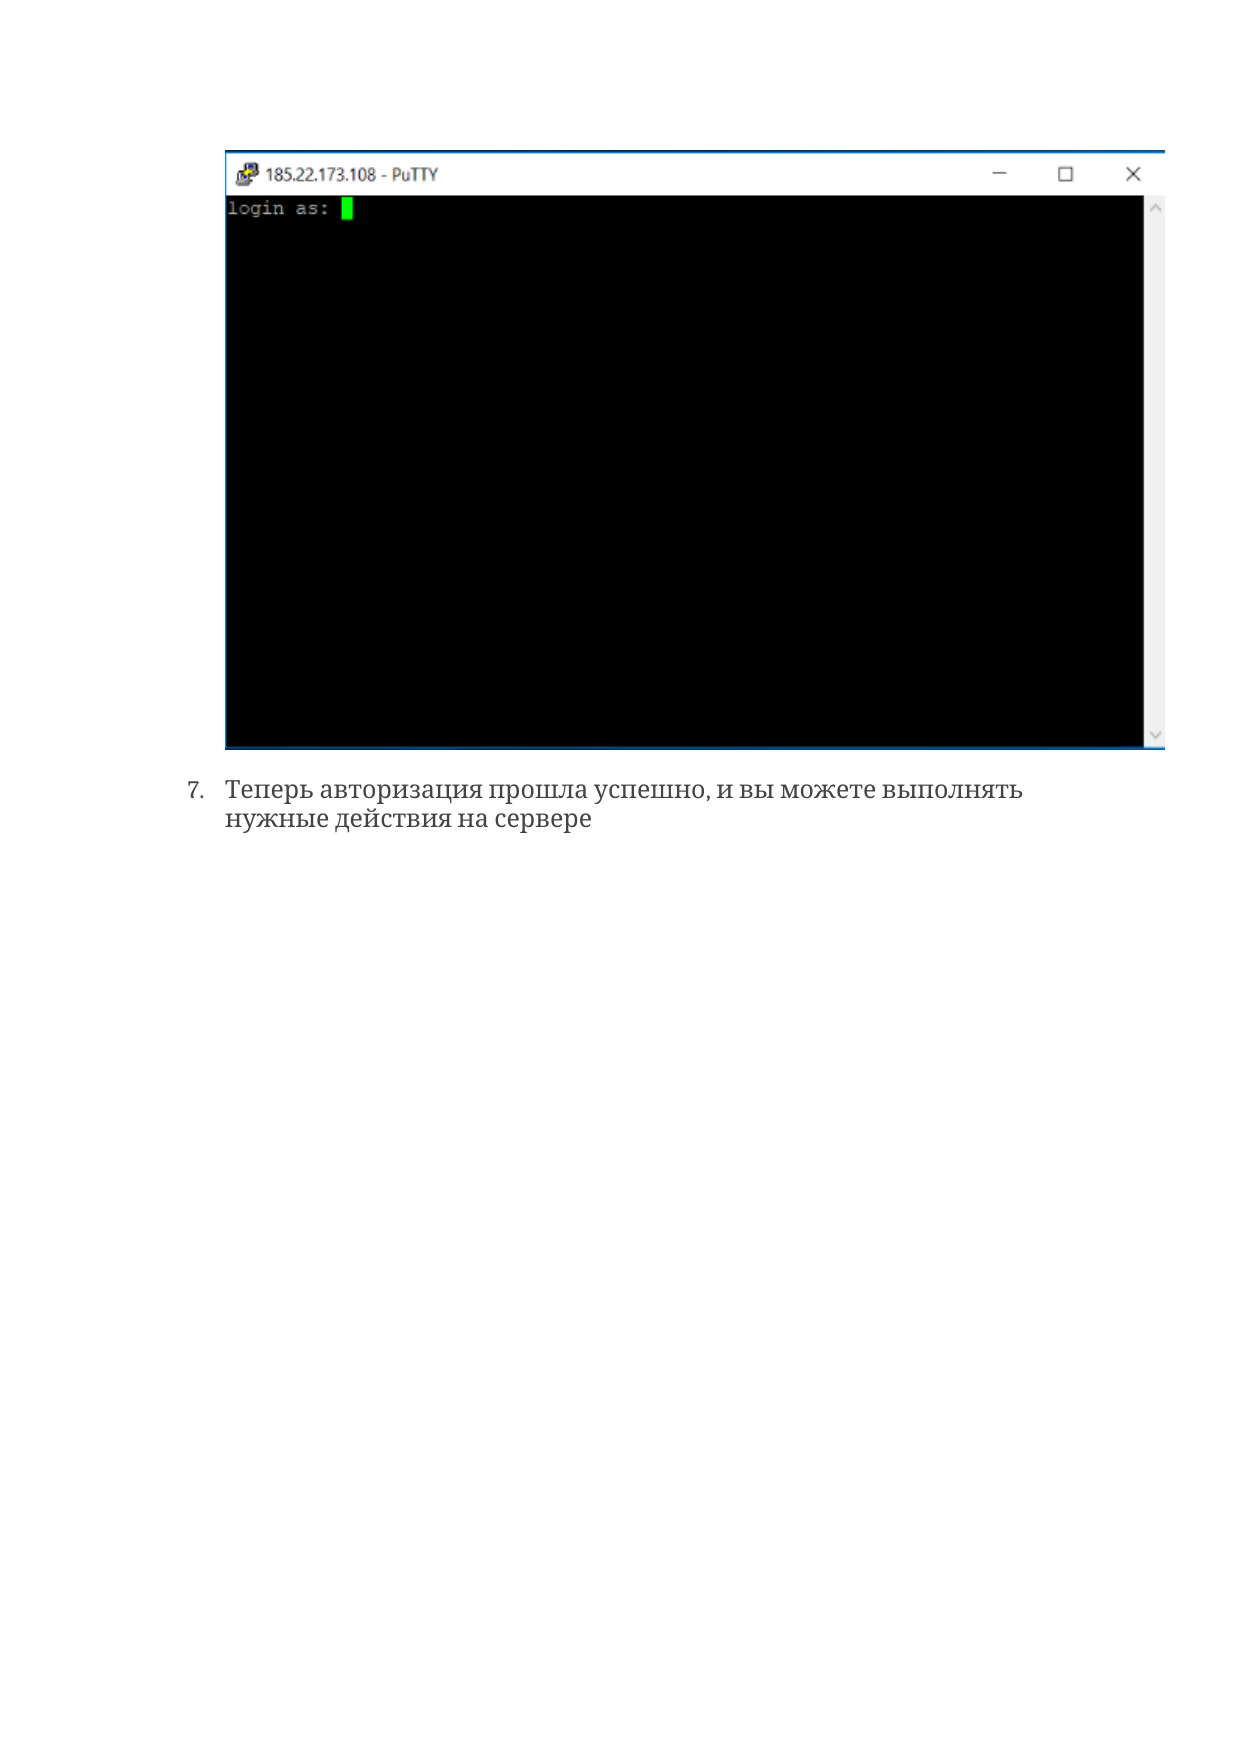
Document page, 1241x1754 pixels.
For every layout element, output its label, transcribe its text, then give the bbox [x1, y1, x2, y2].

picture [225, 150, 1166, 750]
list Теперь авторизация прошла успешно, и вы можете выполнять нужные действия на сервере [592, 776, 1090, 834]
